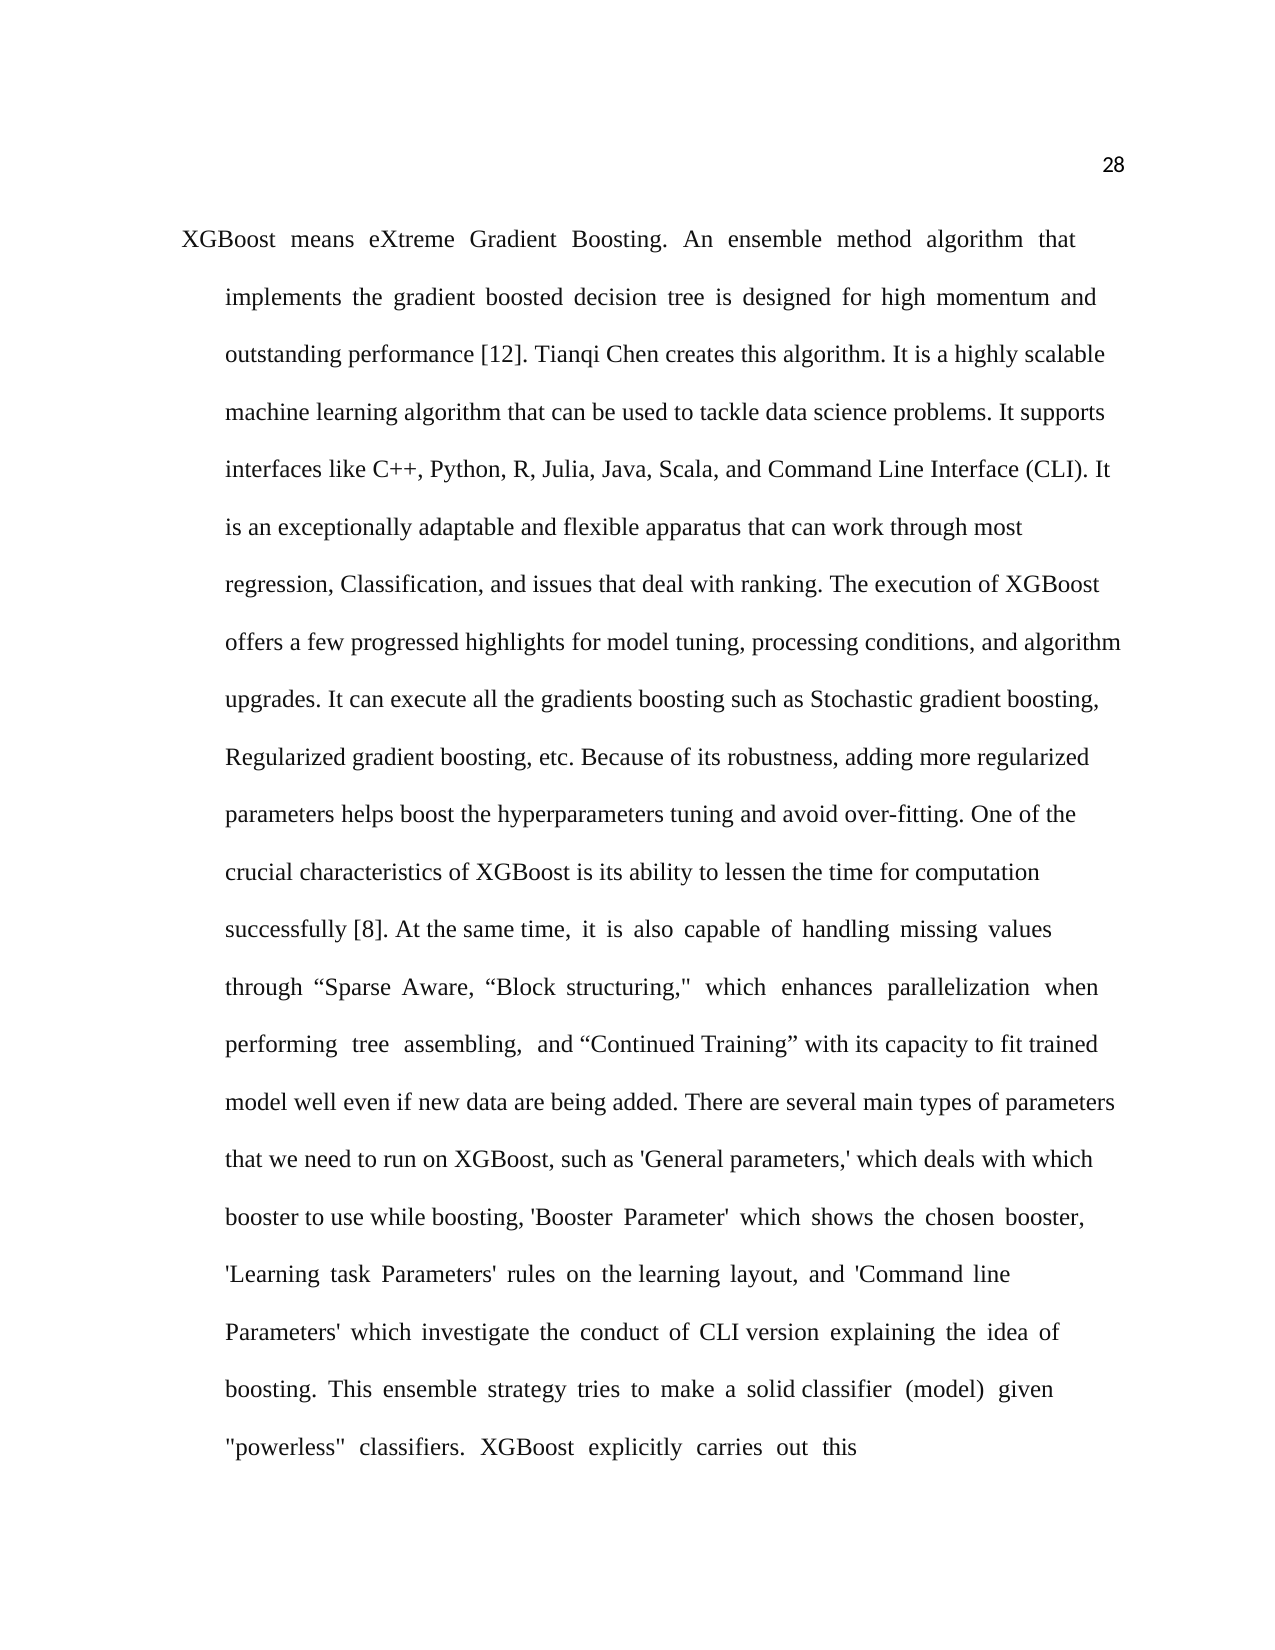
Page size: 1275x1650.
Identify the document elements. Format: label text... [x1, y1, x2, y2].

text XGBoost means eXtreme Gradient Boosting. An ensemble method algorithm that implements the gradient boosted decision tree is designed for high momentum and outstanding performance [12]. Tianqi Chen creates this algorithm. It is a highly scalable machine learning algorithm that can be used to tackle data science problems. It supports interfaces like C++, Python, R, Julia, Java, Scala, and Command Line Interface (CLI). It is an exceptionally adaptable and flexible apparatus that can work through most regression, Classification, and issues that deal with ranking. The execution of XGBoost offers a few progressed highlights for model tuning, processing conditions, and algorithm upgrades. It can execute all the gradients boosting such as Stochastic gradient boosting, Regularized gradient boosting, etc. Because of its robustness, adding more regularized parameters helps boost the hyperparameters tuning and avoid over-fitting. One of the crucial characteristics of XGBoost is its ability to lessen the time for computation successfully [8]. At the same time, it is also capable of handling missing values through “Sparse Aware, “Block structuring," which enhances parallelization when performing tree assembling, and “Continued Training” with its capacity to fit trained model well even if new data are being added. There are several main types of parameters that we need to run on XGBoost, such as 'General parameters,' which deals with which booster to use while boosting, 'Booster Parameter' which shows the chosen booster, 'Learning task Parameters' rules on the learning layout, and 'Command line Parameters' which investigate the conduct of CLI version explaining the idea of boosting. This ensemble strategy tries to make a solid classifier (model) given "powerless" classifiers. XGBoost explicitly carries out this [181, 224, 1132, 1461]
